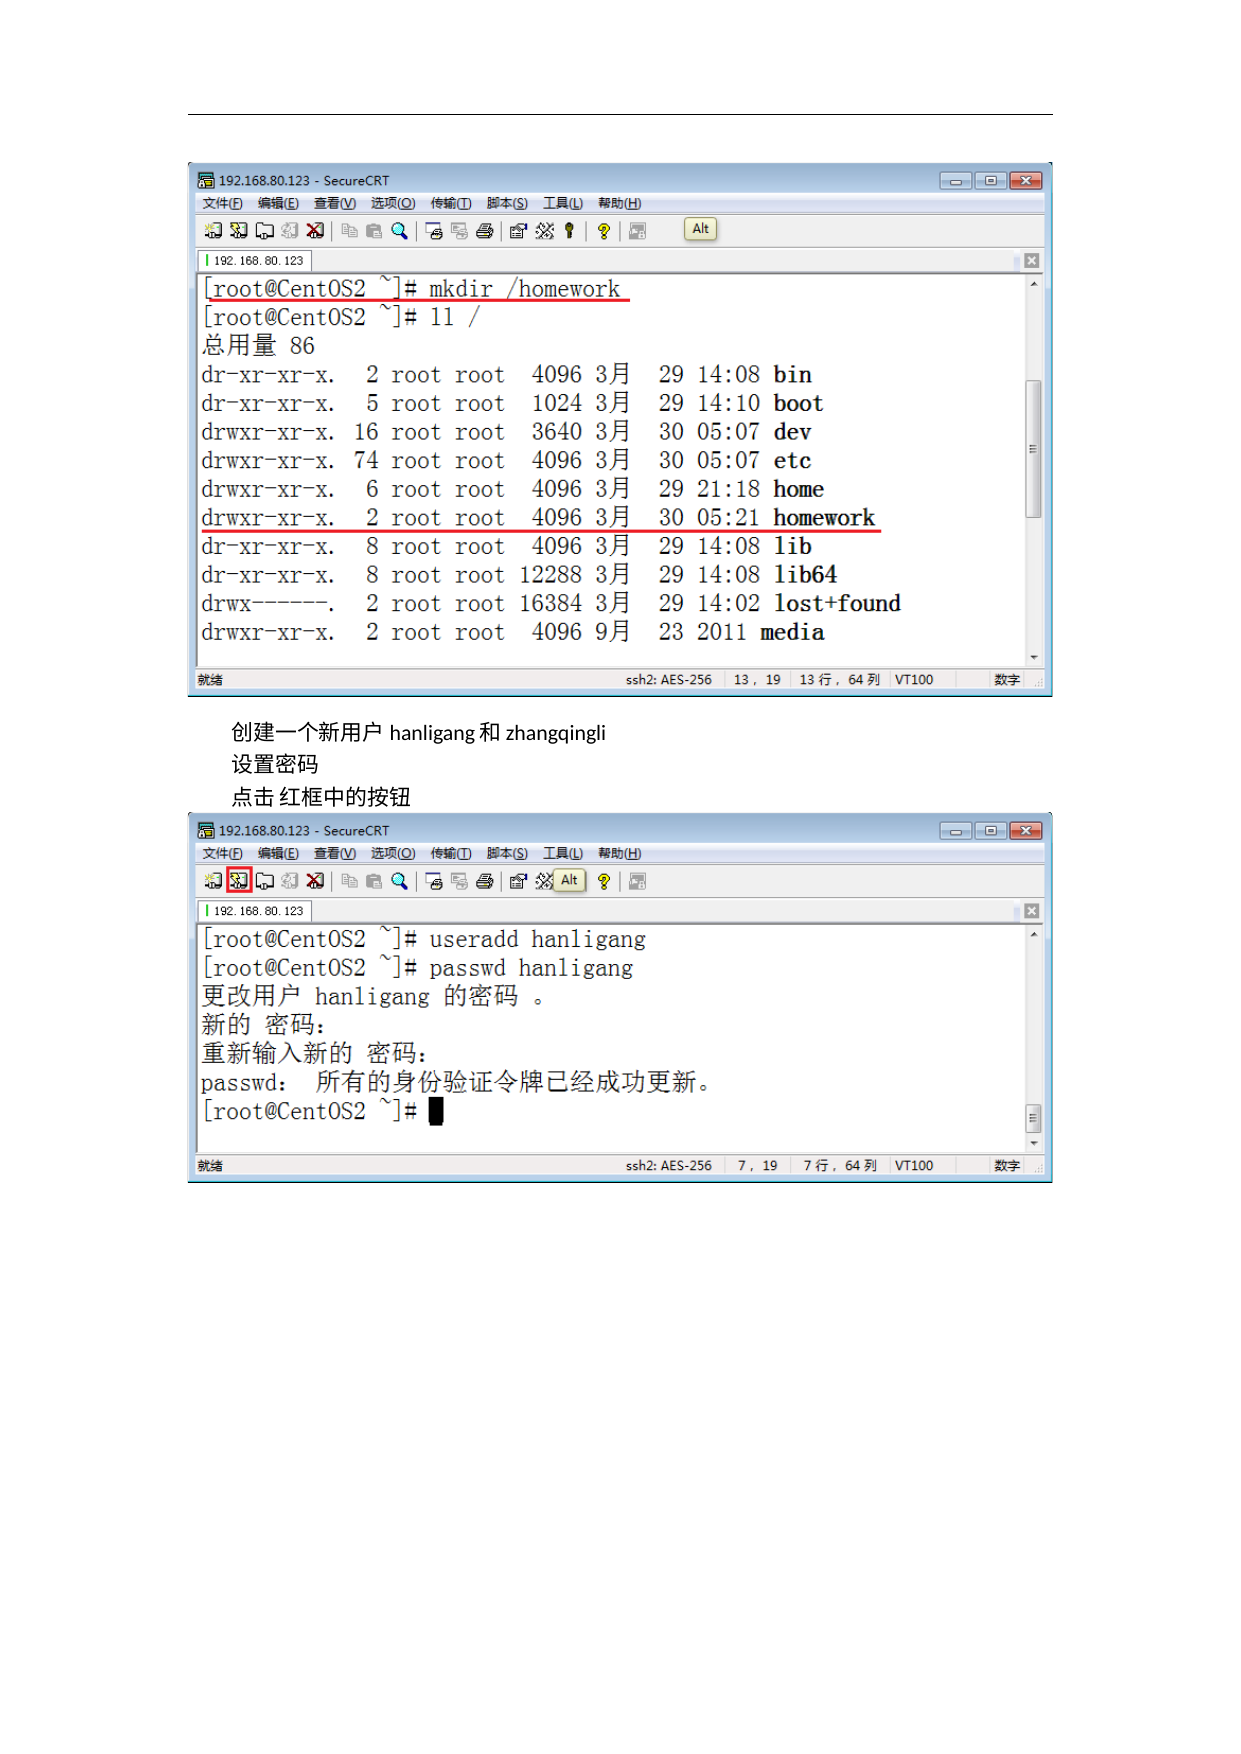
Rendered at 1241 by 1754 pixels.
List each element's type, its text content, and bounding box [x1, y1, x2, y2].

text 设置密码 [187, 747, 1053, 779]
text 创建一个新用户 hanligang和zhangqingli [187, 714, 1053, 747]
picture [187, 812, 1053, 1183]
text 点击 红框中的按钮 [187, 779, 1053, 812]
picture [187, 162, 1053, 697]
